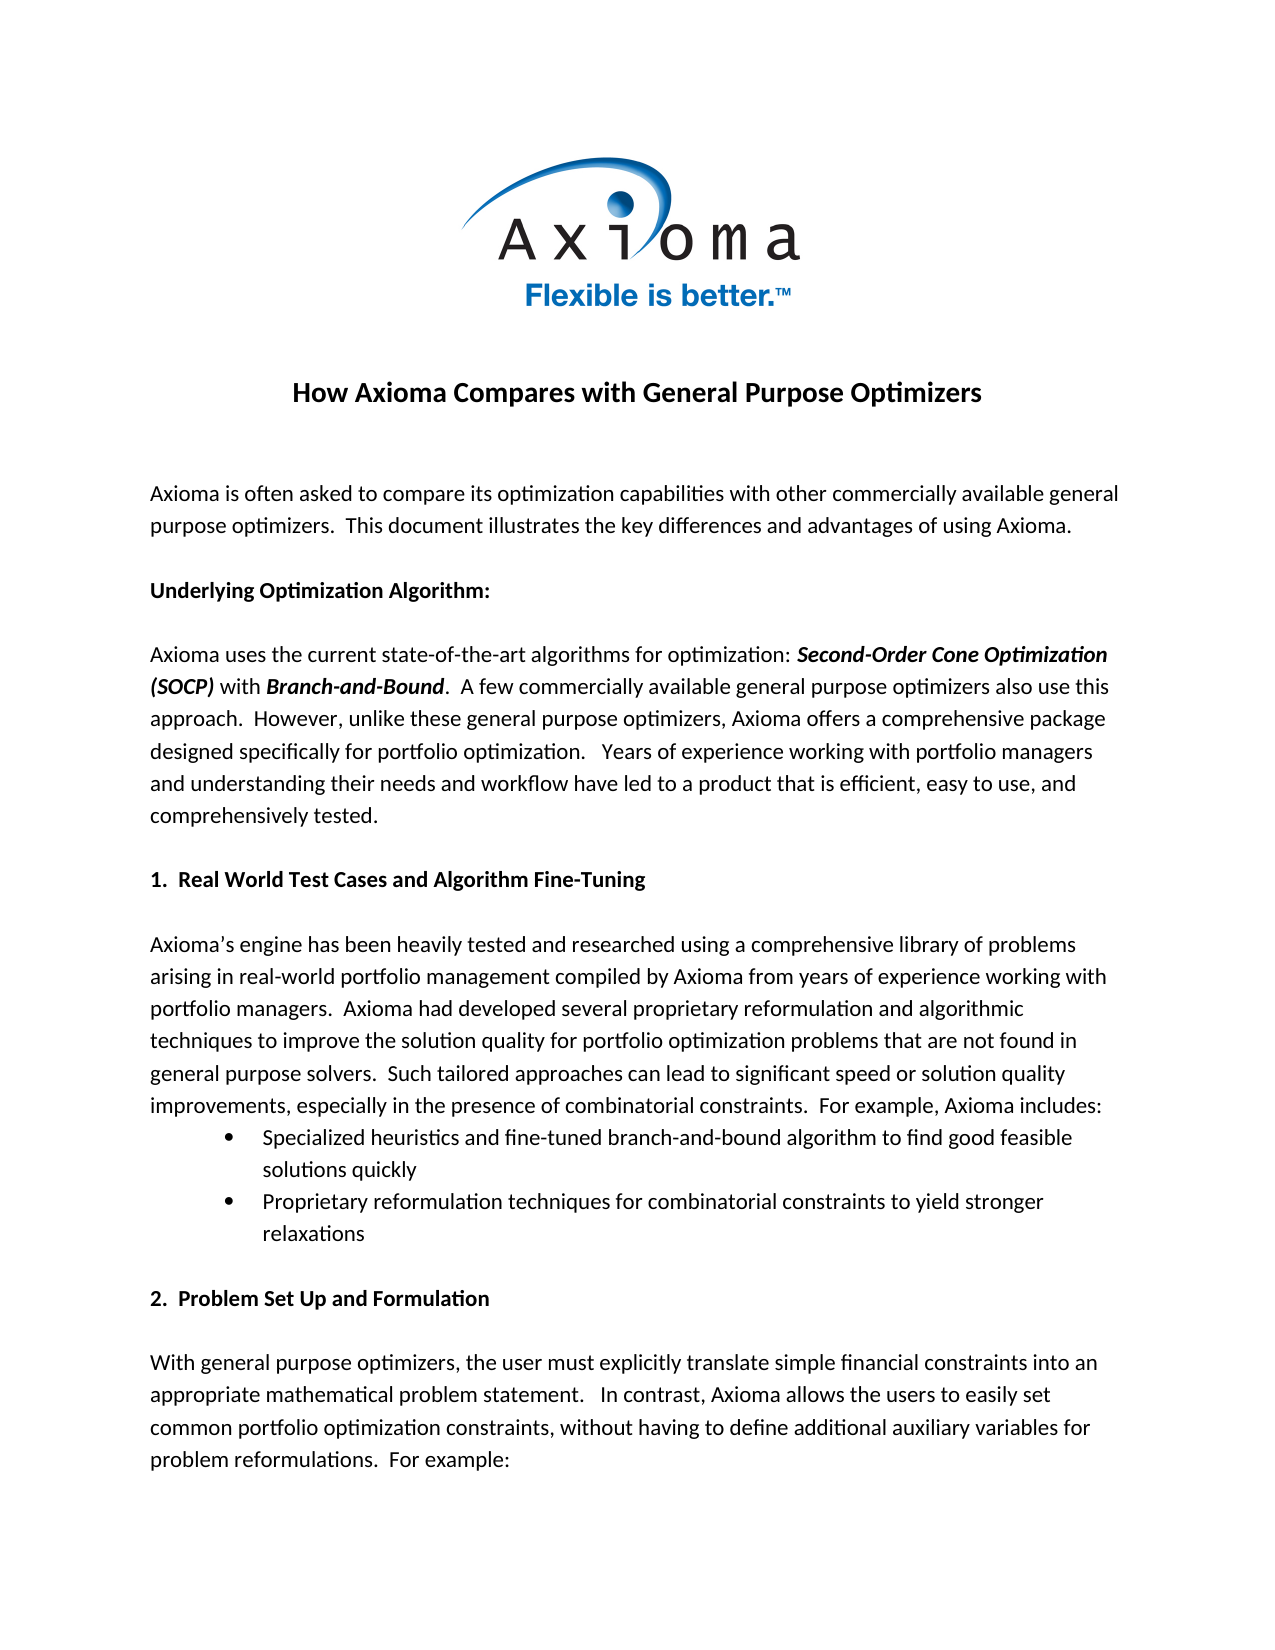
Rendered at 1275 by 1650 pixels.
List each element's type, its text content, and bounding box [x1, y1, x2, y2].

text 2. Problem Set Up and Formulation [150, 1284, 1125, 1312]
list Proprietary reformulation techniques for combinatorial constraints to yield stronger relaxations [225, 1187, 1125, 1248]
text With general purpose optimizers, the user must explicitly translate simple financial constraints into an appropriate mathematical problem statement. In contrast, Axioma allows the users to easily set common portfolio optimization constraints, without having to define additional auxiliary variables for problem reformulations. For example: [150, 1348, 1125, 1473]
text Axioma’s engine has been heavily tested and researched using a comprehensive library of problems arising in real-world portfolio management compiled by Axioma from years of experience working with portfolio managers. Axioma had developed several proprietary reformulation and algorithmic techniques to improve the solution quality for portfolio optimization problems that are not found in general purpose solvers. Such tailored approaches can lead to significant speed or solution quality improvements, especially in the presence of combinatorial constraints. For example, Axioma includes: [150, 930, 1125, 1119]
list Specialized heuristics and fine-tuned branch-and-bound algorithm to find good feasible solutions quickly [225, 1123, 1125, 1183]
text 1. Real World Test Cases and Algorithm Fine-Tuning [150, 866, 1125, 893]
text Axioma uses the current state-of-the-art algorithms for optimization: Second-Order Cone Optimization (SOCP) with Branch-and-Bound. A few commercially available general purpose optimizers also use this approach. However, unlike these general purpose optimizers, Axioma offers a comprehensive package designed specifically for portfolio optimization. Years of experience working with portfolio managers and understanding their needs and workflow have led to a product that is efficient, easy to use, and comprehensively tested. [150, 640, 1125, 829]
text How Axioma Compares with General Purpose Optimizers [150, 374, 1125, 409]
text Axioma is often asked to compare its optimization capabilities with other commercially available general purpose optimizers. This document illustrates the key differences and advantages of using Axioma. [150, 479, 1125, 539]
picture [450, 150, 826, 338]
text Underlying Optimization Algorithm: [150, 576, 1125, 604]
